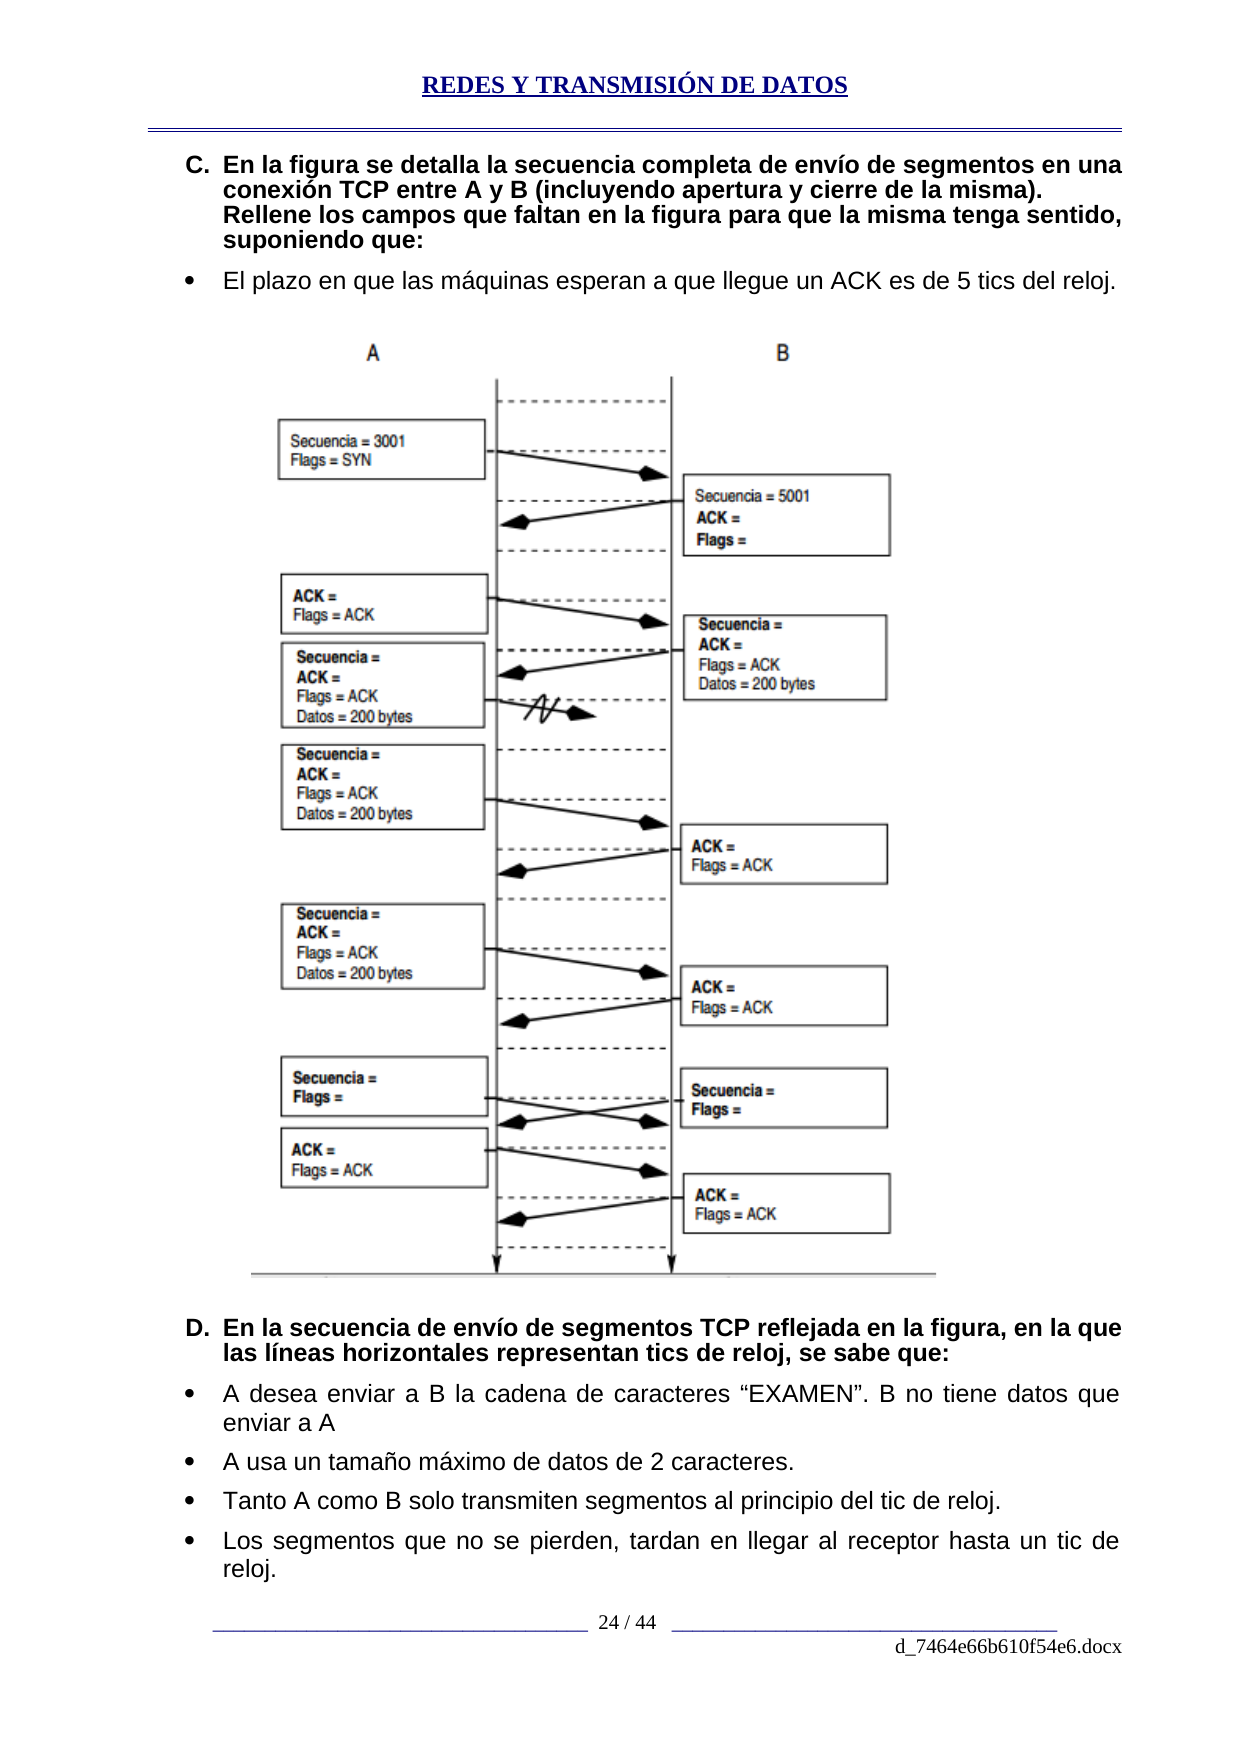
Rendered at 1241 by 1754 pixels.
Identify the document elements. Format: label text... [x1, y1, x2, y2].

picture [251, 334, 937, 1278]
list Tanto A como B solo transmiten segmentos al principio del tic de reloj. [185, 1486, 1122, 1515]
list A desea enviar a B la cadena de caracteres “EXAMEN”. B no tiene datos que enviar a A [185, 1379, 1122, 1437]
subtitle En la figura se detalla la secuencia completa de envío de segmentos en una conexión TCP entre A y B (incluyendo apertura y cierre de la misma). Rellene los campos que faltan en la figura para que la misma tenga sentido, suponiendo que: [185, 153, 1137, 253]
list El plazo en que las máquinas esperan a que llegue un ACK es de 5 tics del reloj. [185, 266, 1122, 295]
subtitle En la secuencia de envío de segmentos TCP reflejada en la figura, en la que las líneas horizontales representan tics de reloj, se sabe que: [185, 1317, 1137, 1367]
list Los segmentos que no se pierden, tardan en llegar al receptor hasta un tic de reloj. [185, 1526, 1122, 1583]
list A usa un tamaño máximo de datos de 2 caracteres. [185, 1447, 1122, 1476]
